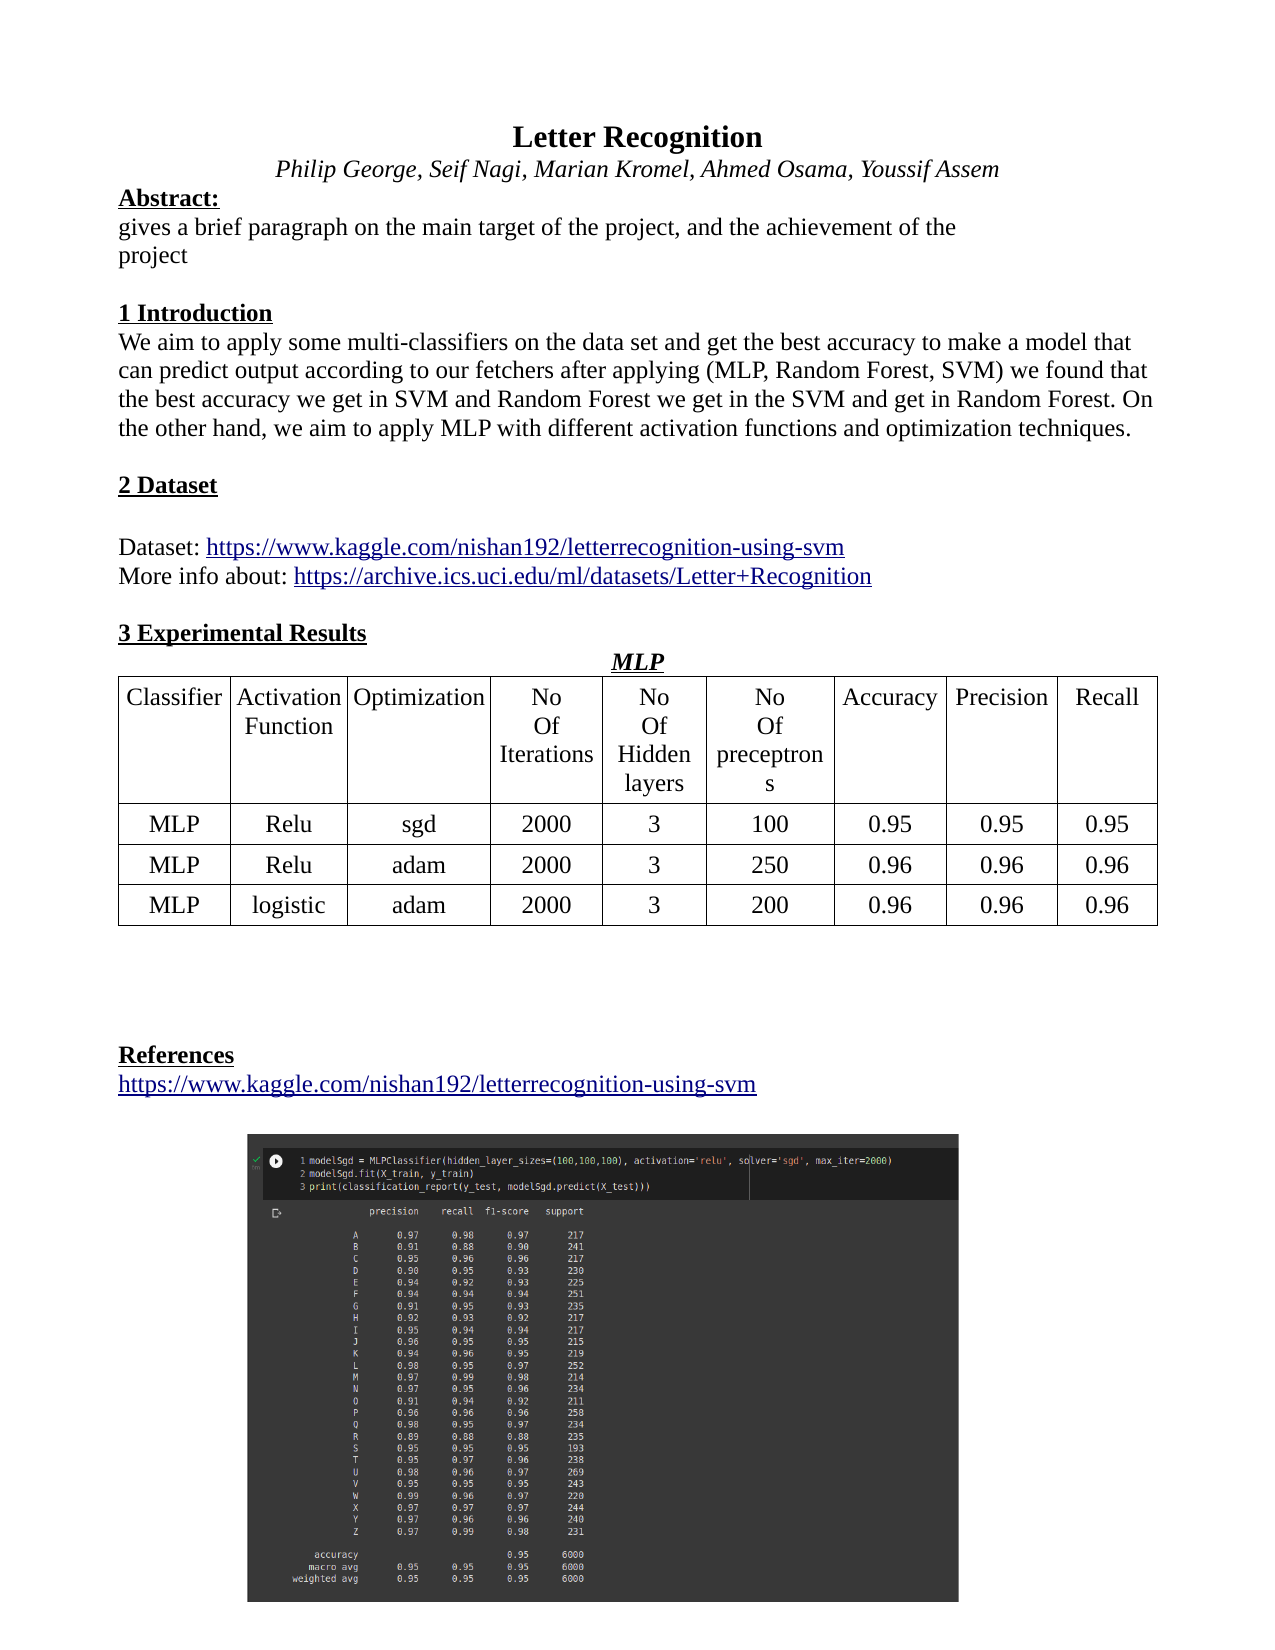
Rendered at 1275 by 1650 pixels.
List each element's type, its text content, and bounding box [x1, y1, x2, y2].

table_cell logistic [231, 885, 347, 925]
table_header Classifier [119, 677, 230, 803]
table_header Optimization [348, 677, 490, 803]
text gives a brief paragraph on the main target of the project, and the achievement of the [118, 212, 1157, 240]
table_header No Of Iterations [491, 677, 602, 803]
table_cell 0.95 [1058, 804, 1157, 843]
table_cell MLP [119, 885, 230, 925]
table_header Recall [1058, 677, 1157, 803]
table_cell MLP [119, 845, 230, 884]
picture [247, 1134, 959, 1602]
table_header No Of Hidden layers [603, 677, 706, 803]
text Abstract: [118, 183, 1157, 212]
table_cell adam [348, 885, 490, 925]
table_cell sgd [348, 804, 490, 843]
table_header Activation Function [231, 677, 347, 803]
text Letter Recognition [118, 118, 1157, 154]
table_cell 2000 [491, 885, 602, 925]
table_cell 0.96 [1058, 845, 1157, 884]
table_cell 3 [603, 885, 706, 925]
text 3 Experimental Results [118, 618, 1157, 647]
text Philip George, Seif Nagi, Marian Kromel, Ahmed Osama, Youssif Assem [118, 154, 1157, 183]
text MLP [118, 647, 1157, 676]
table_cell 3 [603, 804, 706, 843]
table_cell 0.95 [947, 804, 1057, 843]
text Dataset: https://www.kaggle.com/nishan192/letterrecognition-using-svm [118, 532, 1157, 561]
text project [118, 240, 1157, 269]
table_cell Relu [231, 804, 347, 843]
table_cell 0.96 [835, 885, 946, 925]
table_cell 100 [707, 804, 834, 843]
table_cell 2000 [491, 804, 602, 843]
table_header Precision [947, 677, 1057, 803]
table_cell MLP [119, 804, 230, 843]
table_cell Relu [231, 845, 347, 884]
text We aim to apply some multi-classifiers on the data set and get the best accuracy to make a model that can predict output according to our fetchers after applying (MLP, Random Forest, SVM) we found that the best accuracy we get in SVM and Random Forest we get in the SVM and get in Random Forest. On the other hand, we aim to apply MLP with different activation functions and optimization techniques. [118, 327, 1157, 442]
text https://www.kaggle.com/nishan192/letterrecognition-using-svm [118, 1069, 1157, 1098]
table_cell 0.96 [947, 885, 1057, 925]
table_cell 200 [707, 885, 834, 925]
text 1 Introduction [118, 298, 1157, 327]
table_cell 0.96 [947, 845, 1057, 884]
table_header Accuracy [835, 677, 946, 803]
text 2 Dataset [118, 470, 1157, 499]
table_header No Of preceptrons [707, 677, 834, 803]
table_cell 2000 [491, 845, 602, 884]
table_cell adam [348, 845, 490, 884]
table_cell 0.95 [835, 804, 946, 843]
table_cell 0.96 [835, 845, 946, 884]
text References [118, 1041, 1157, 1069]
text More info about: https://archive.ics.uci.edu/ml/datasets/Letter+Recognition [118, 561, 1157, 589]
table_cell 250 [707, 845, 834, 884]
table_cell 3 [603, 845, 706, 884]
table_cell 0.96 [1058, 885, 1157, 925]
